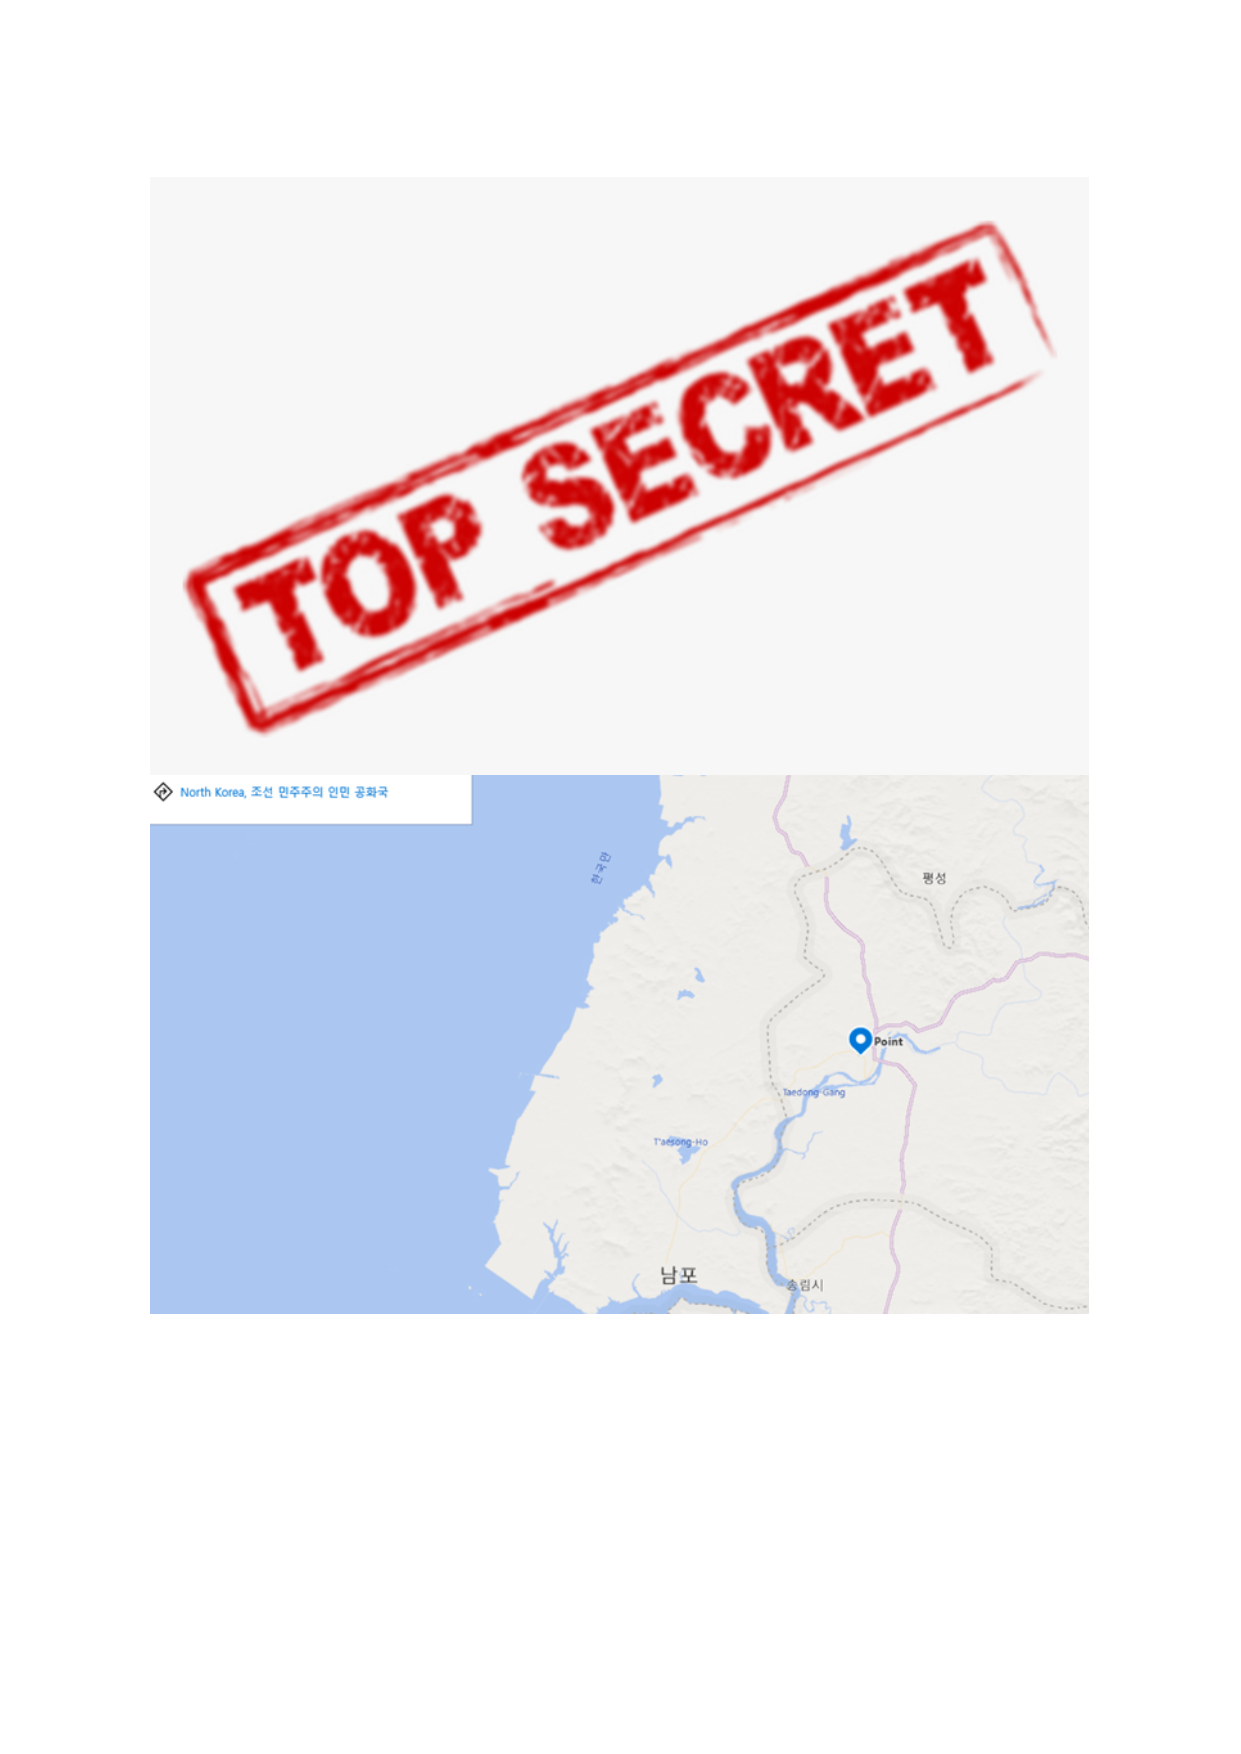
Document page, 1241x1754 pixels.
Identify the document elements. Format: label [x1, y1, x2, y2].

picture [150, 177, 1089, 1314]
